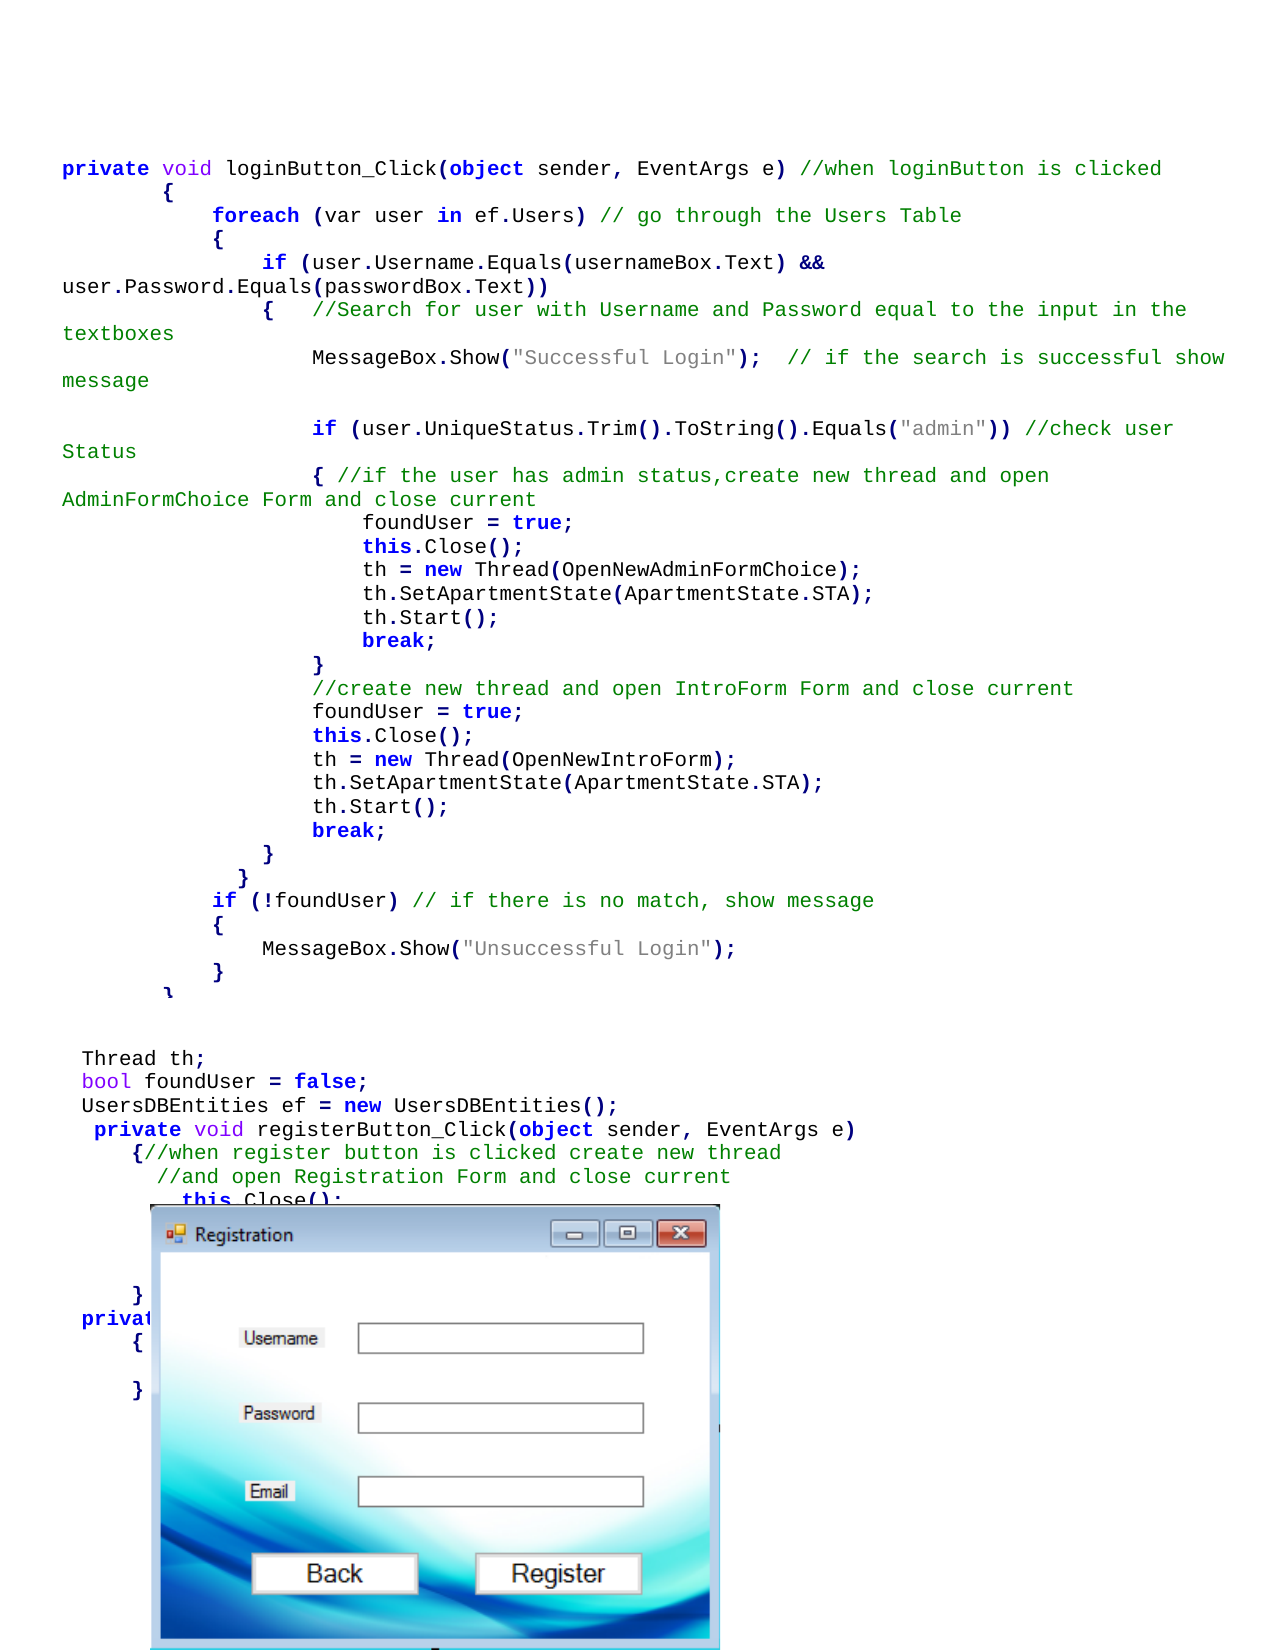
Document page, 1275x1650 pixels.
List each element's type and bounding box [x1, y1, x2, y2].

picture [150, 1204, 721, 1650]
